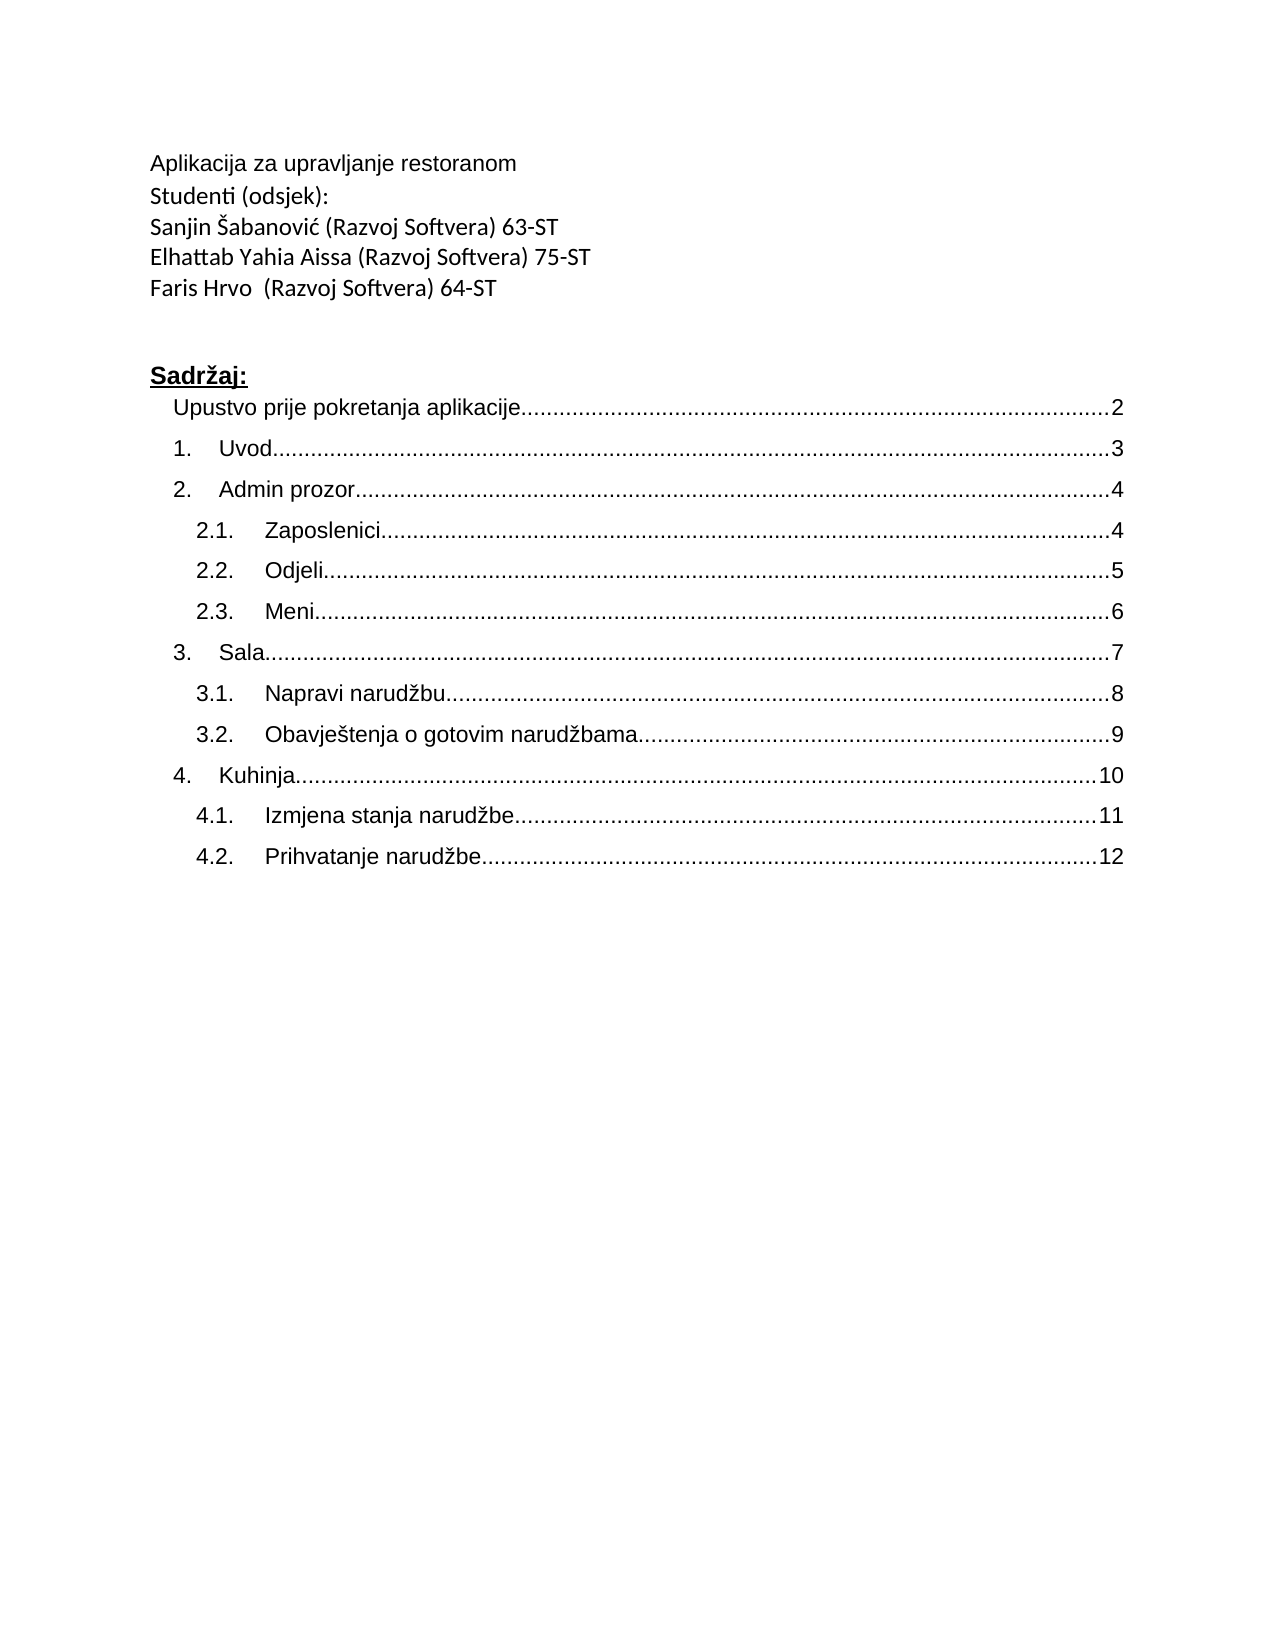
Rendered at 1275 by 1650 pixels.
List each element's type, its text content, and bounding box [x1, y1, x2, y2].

text Faris Hrvo (Razvoj Softvera) 64-ST [150, 272, 1125, 302]
text Aplikacija za upravljanje restoranom [150, 150, 1125, 176]
text Studenti (odsjek): [150, 180, 1125, 211]
text Elhattab Yahia Aissa (Razvoj Softvera) 75-ST [150, 241, 1125, 272]
text Sanjin Šabanović (Razvoj Softvera) 63-ST [150, 211, 1125, 241]
